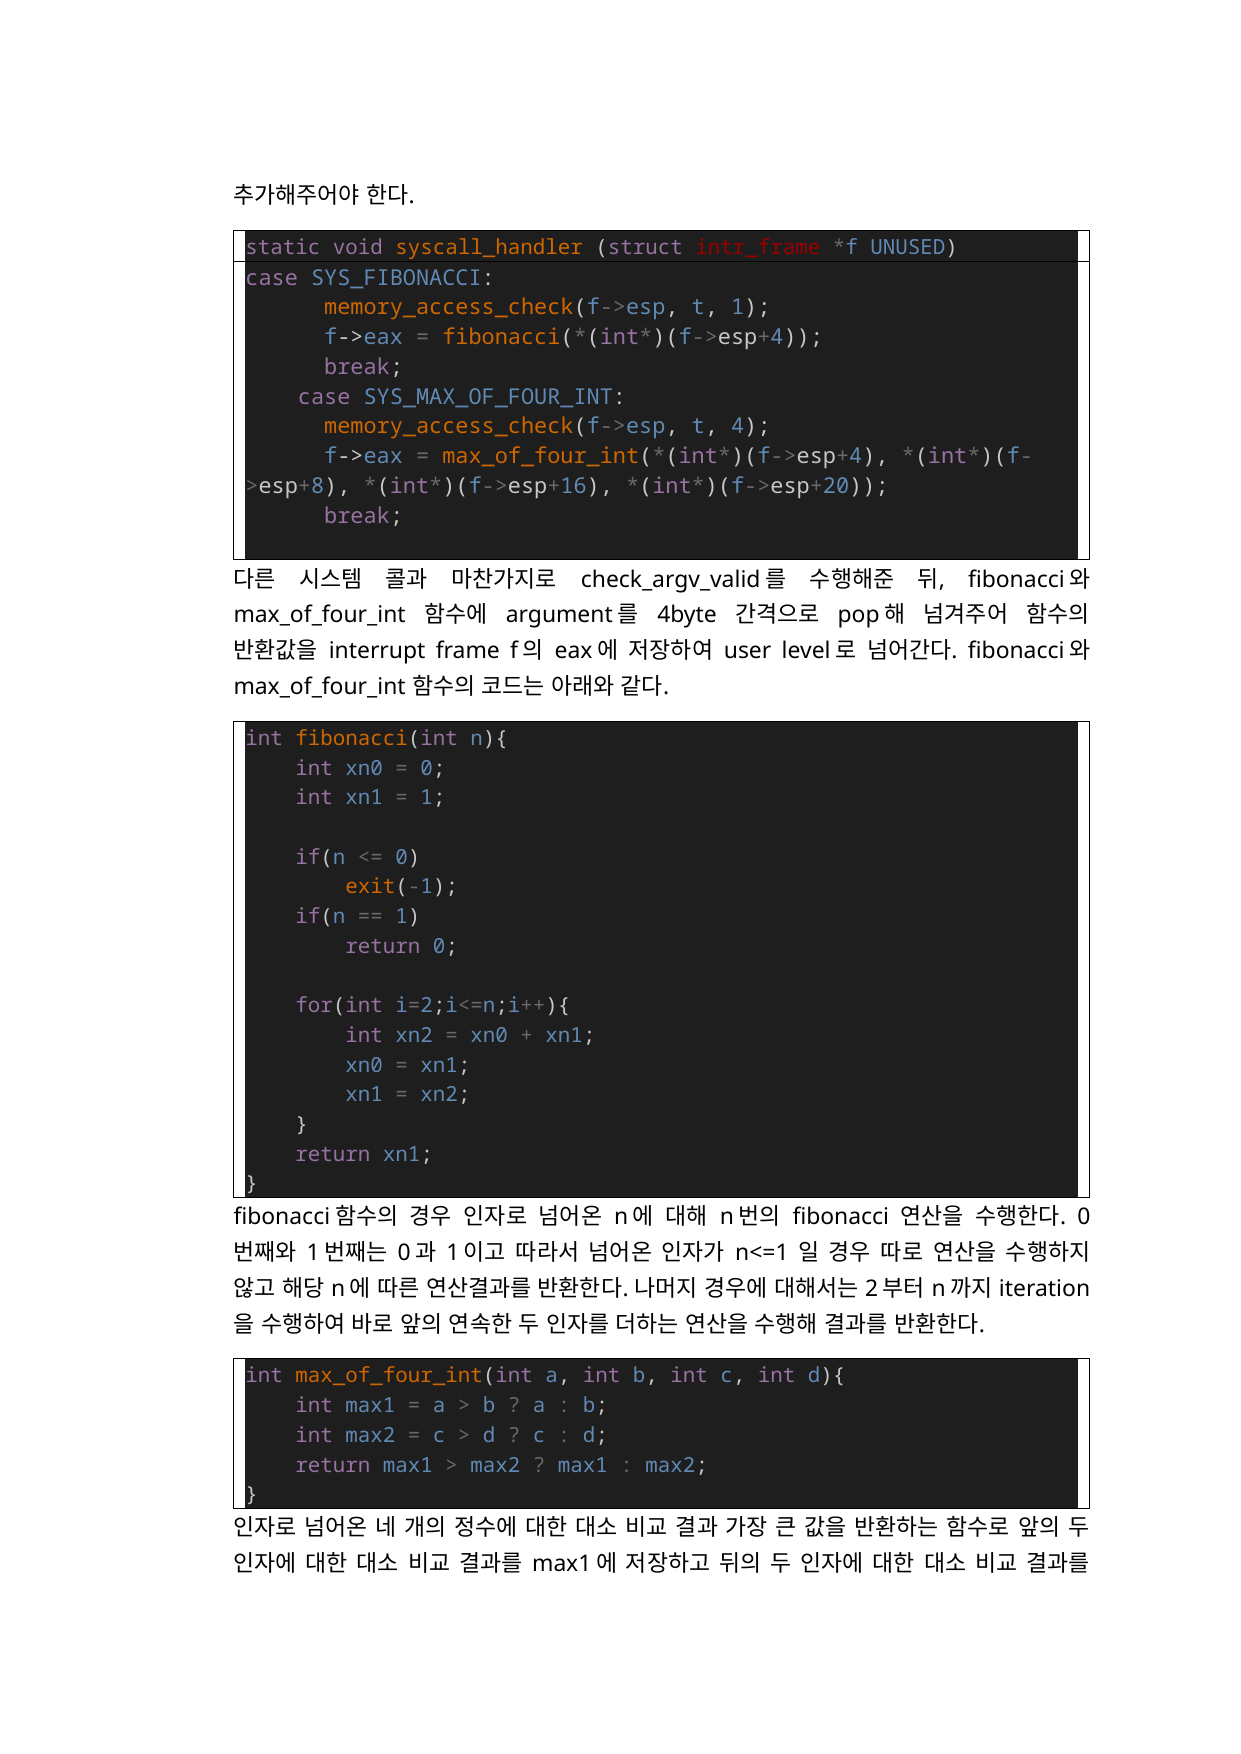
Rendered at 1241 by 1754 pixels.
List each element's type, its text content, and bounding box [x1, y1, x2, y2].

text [233, 177, 1090, 211]
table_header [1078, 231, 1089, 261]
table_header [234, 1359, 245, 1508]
text 다른 시스템 콜과 마찬가지로 check_argv_valid를 수행해준 뒤, fibonacci와 max_of_four_int 함수에 argument를 4byte 간격으로 pop해 넘겨주어 함수의 반환값을 interrupt frame f의 eax에 저장하여 user level로 넘어간다. fibonacci와 max_of_four_int 함수의 코드는 아래와 같다. [233, 560, 1090, 702]
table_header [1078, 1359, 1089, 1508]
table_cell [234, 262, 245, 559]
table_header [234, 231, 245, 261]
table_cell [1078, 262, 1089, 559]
text fibonacci함수의 경우 인자로 넘어온 n에 대해 n번의 fibonacci 연산을 수행한다. 0번째와 1번째는 0과 1이고 따라서 넘어온 인자가 n<=1 일 경우 따로 연산을 수행하지 않고 해당 n에 따른 연산결과를 반환한다. 나머지 경우에 대해서는 2부터 n까지 iteration을 수행하여 바로 앞의 연속한 두 인자를 더하는 연산을 수행해 결과를 반환한다. [233, 1198, 1090, 1339]
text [233, 1509, 1090, 1578]
